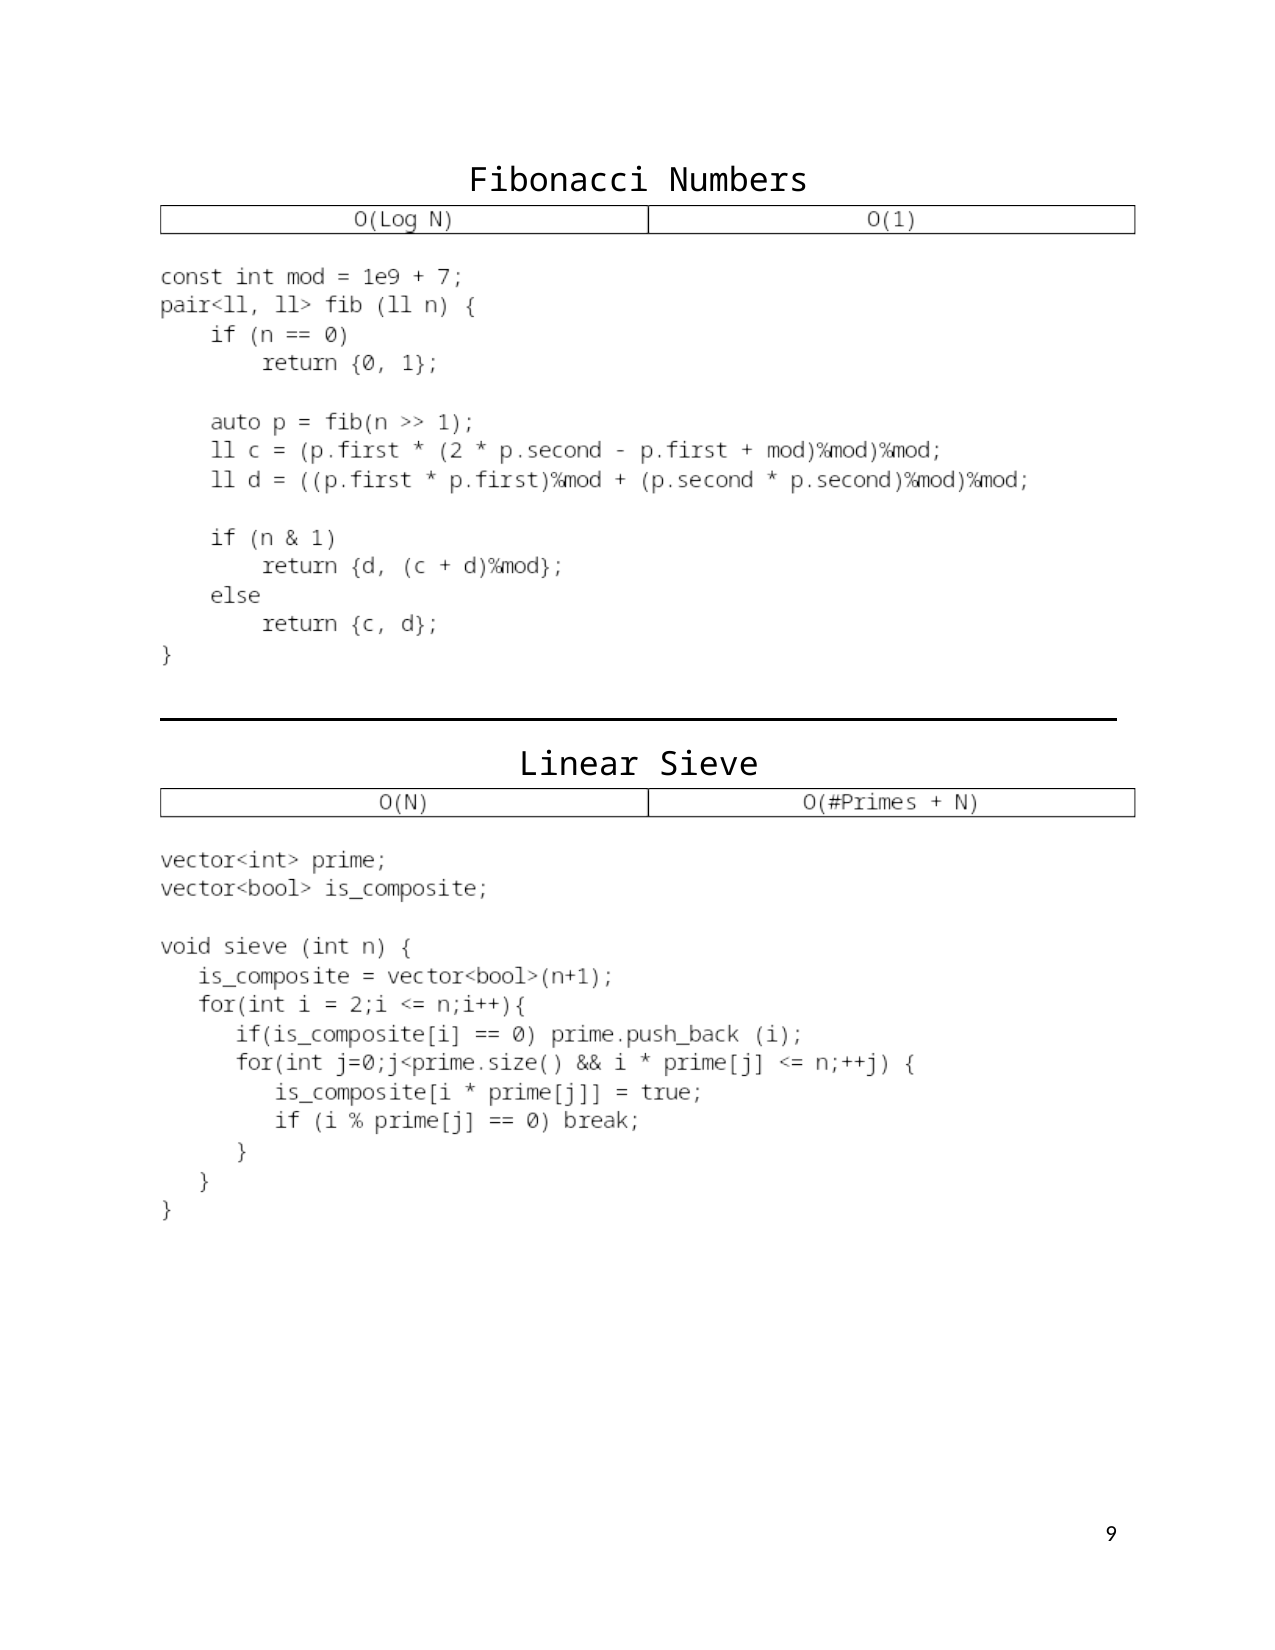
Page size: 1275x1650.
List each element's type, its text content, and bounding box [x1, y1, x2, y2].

subtitle Fibonacci Numbers [160, 156, 1117, 202]
subtitle Linear Sieve [160, 740, 1117, 785]
